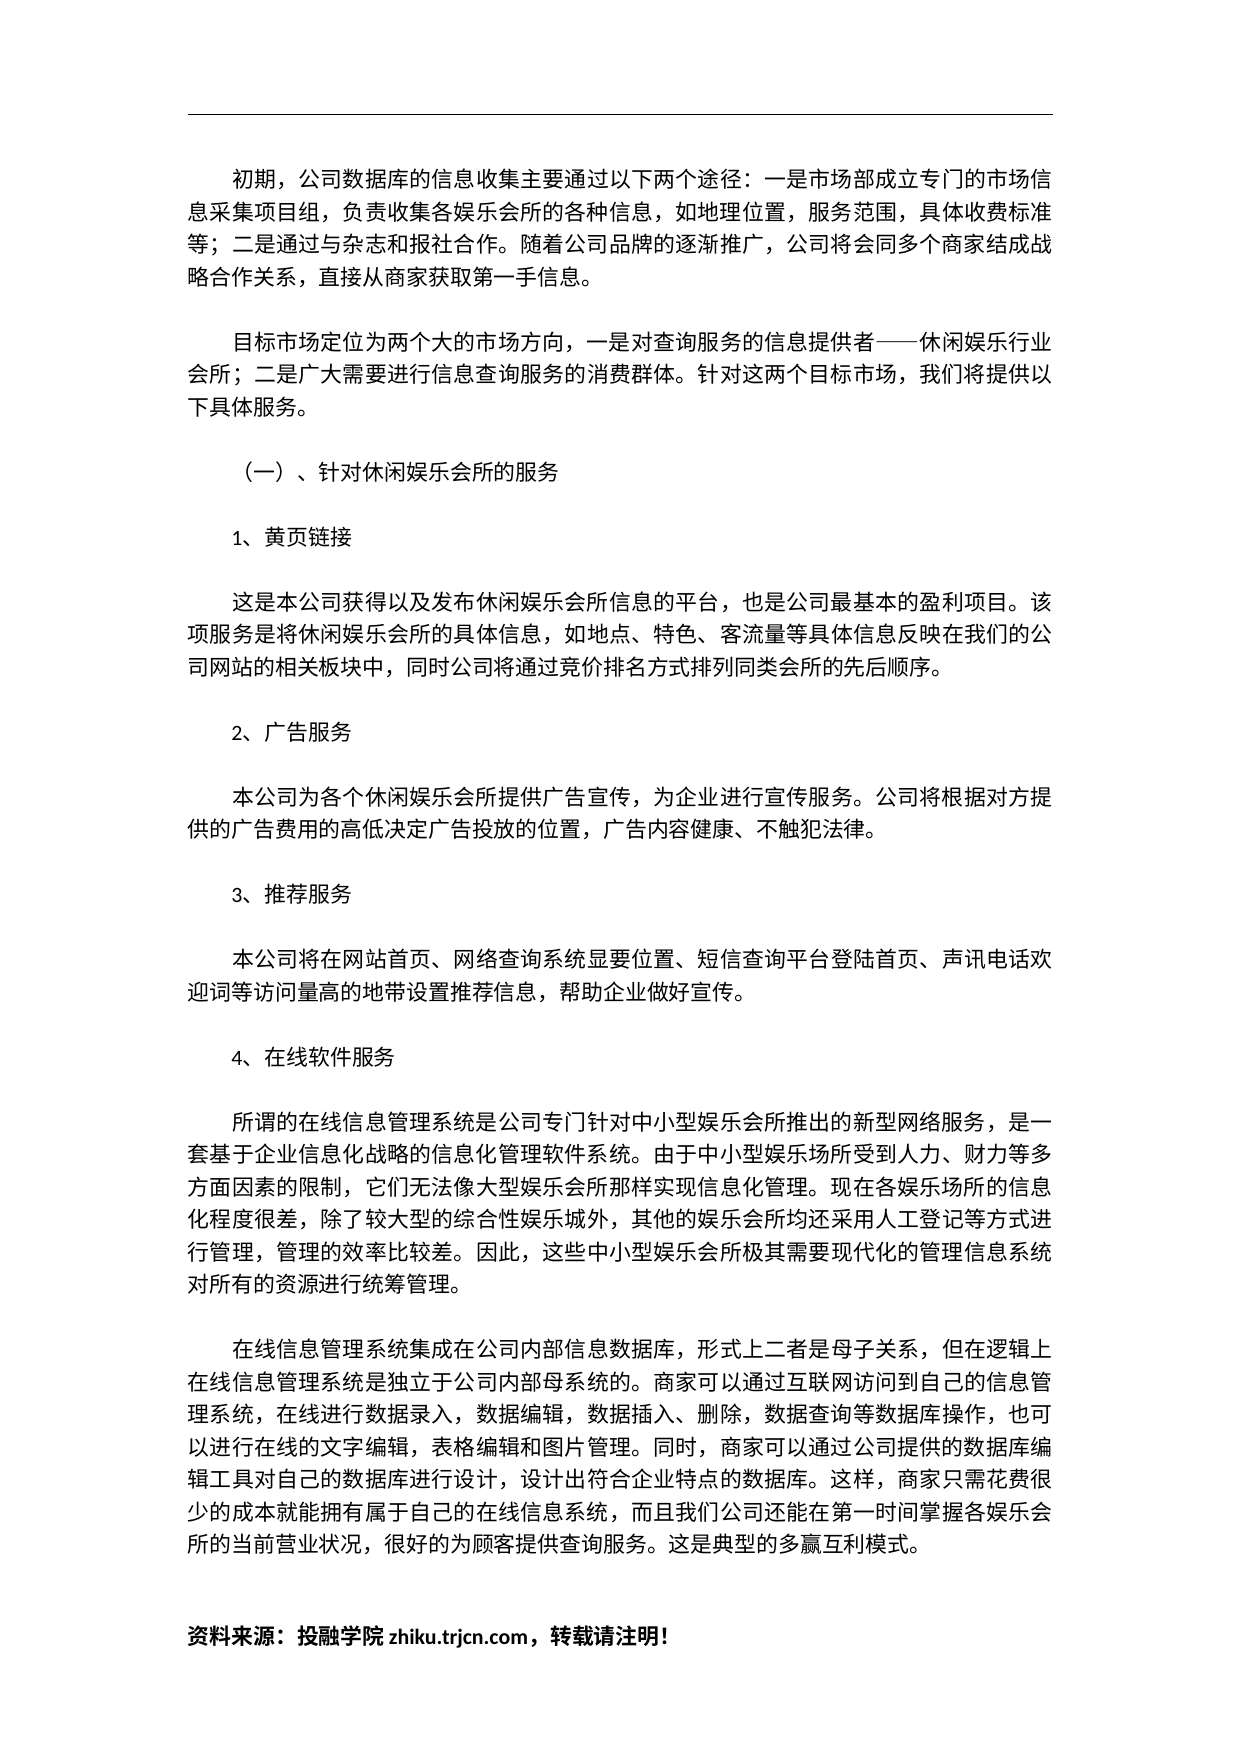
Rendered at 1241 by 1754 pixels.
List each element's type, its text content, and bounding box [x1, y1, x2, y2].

text 初期，公司数据库的信息收集主要通过以下两个途径：一是市场部成立专门的市场信息采集项目组，负责收集各娱乐会所的各种信息，如地理位置，服务范围，具体收费标准等；二是通过与杂志和报社合作。随着公司品牌的逐渐推广，公司将会同多个商家结成战略合作关系，直接从商家获取第一手信息。 [187, 162, 1053, 292]
text 2、广告服务 [187, 714, 1053, 747]
text 所谓的在线信息管理系统是公司专门针对中小型娱乐会所推出的新型网络服务，是一套基于企业信息化战略的信息化管理软件系统。由于中小型娱乐场所受到人力、财力等多方面因素的限制，它们无法像大型娱乐会所那样实现信息化管理。现在各娱乐场所的信息化程度很差，除了较大型的综合性娱乐城外，其他的娱乐会所均还采用人工登记等方式进行管理，管理的效率比较差。因此，这些中小型娱乐会所极其需要现代化的管理信息系统对所有的资源进行统筹管理。 [187, 1104, 1053, 1299]
text （一）、针对休闲娱乐会所的服务 [187, 454, 1053, 487]
text 本公司为各个休闲娱乐会所提供广告宣传，为企业进行宣传服务。公司将根据对方提供的广告费用的高低决定广告投放的位置，广告内容健康、不触犯法律。 [187, 779, 1053, 844]
text 这是本公司获得以及发布休闲娱乐会所信息的平台，也是公司最基本的盈利项目。该项服务是将休闲娱乐会所的具体信息，如地点、特色、客流量等具体信息反映在我们的公司网站的相关板块中，同时公司将通过竞价排名方式排列同类会所的先后顺序。 [187, 584, 1053, 682]
text 目标市场定位为两个大的市场方向，一是对查询服务的信息提供者——休闲娱乐行业会所；二是广大需要进行信息查询服务的消费群体。针对这两个目标市场，我们将提供以下具体服务。 [187, 324, 1053, 422]
text 4、在线软件服务 [187, 1039, 1053, 1072]
text 3、推荐服务 [187, 877, 1053, 909]
text 在线信息管理系统集成在公司内部信息数据库，形式上二者是母子关系，但在逻辑上，在线信息管理系统是独立于公司内部母系统的。商家可以通过互联网访问到自己的信息管理系统，在线进行数据录入，数据编辑，数据插入、删除，数据查询等数据库操作，也可以进行在线的文字编辑，表格编辑和图片管理。同时，商家可以通过公司提供的数据库编辑工具对自己的数据库进行设计，设计出符合企业特点的数据库。这样，商家只需花费很少的成本就能拥有属于自己的在线信息系统，而且我们公司还能在第一时间掌握各娱乐会所的当前营业状况，很好的为顾客提供查询服务。这是典型的多赢互利模式。 [187, 1332, 1053, 1559]
text 本公司将在网站首页、网络查询系统显要位置、短信查询平台登陆首页、声讯电话欢迎词等访问量高的地带设置推荐信息，帮助企业做好宣传。 [187, 942, 1053, 1007]
text 1、黄页链接 [187, 519, 1053, 552]
